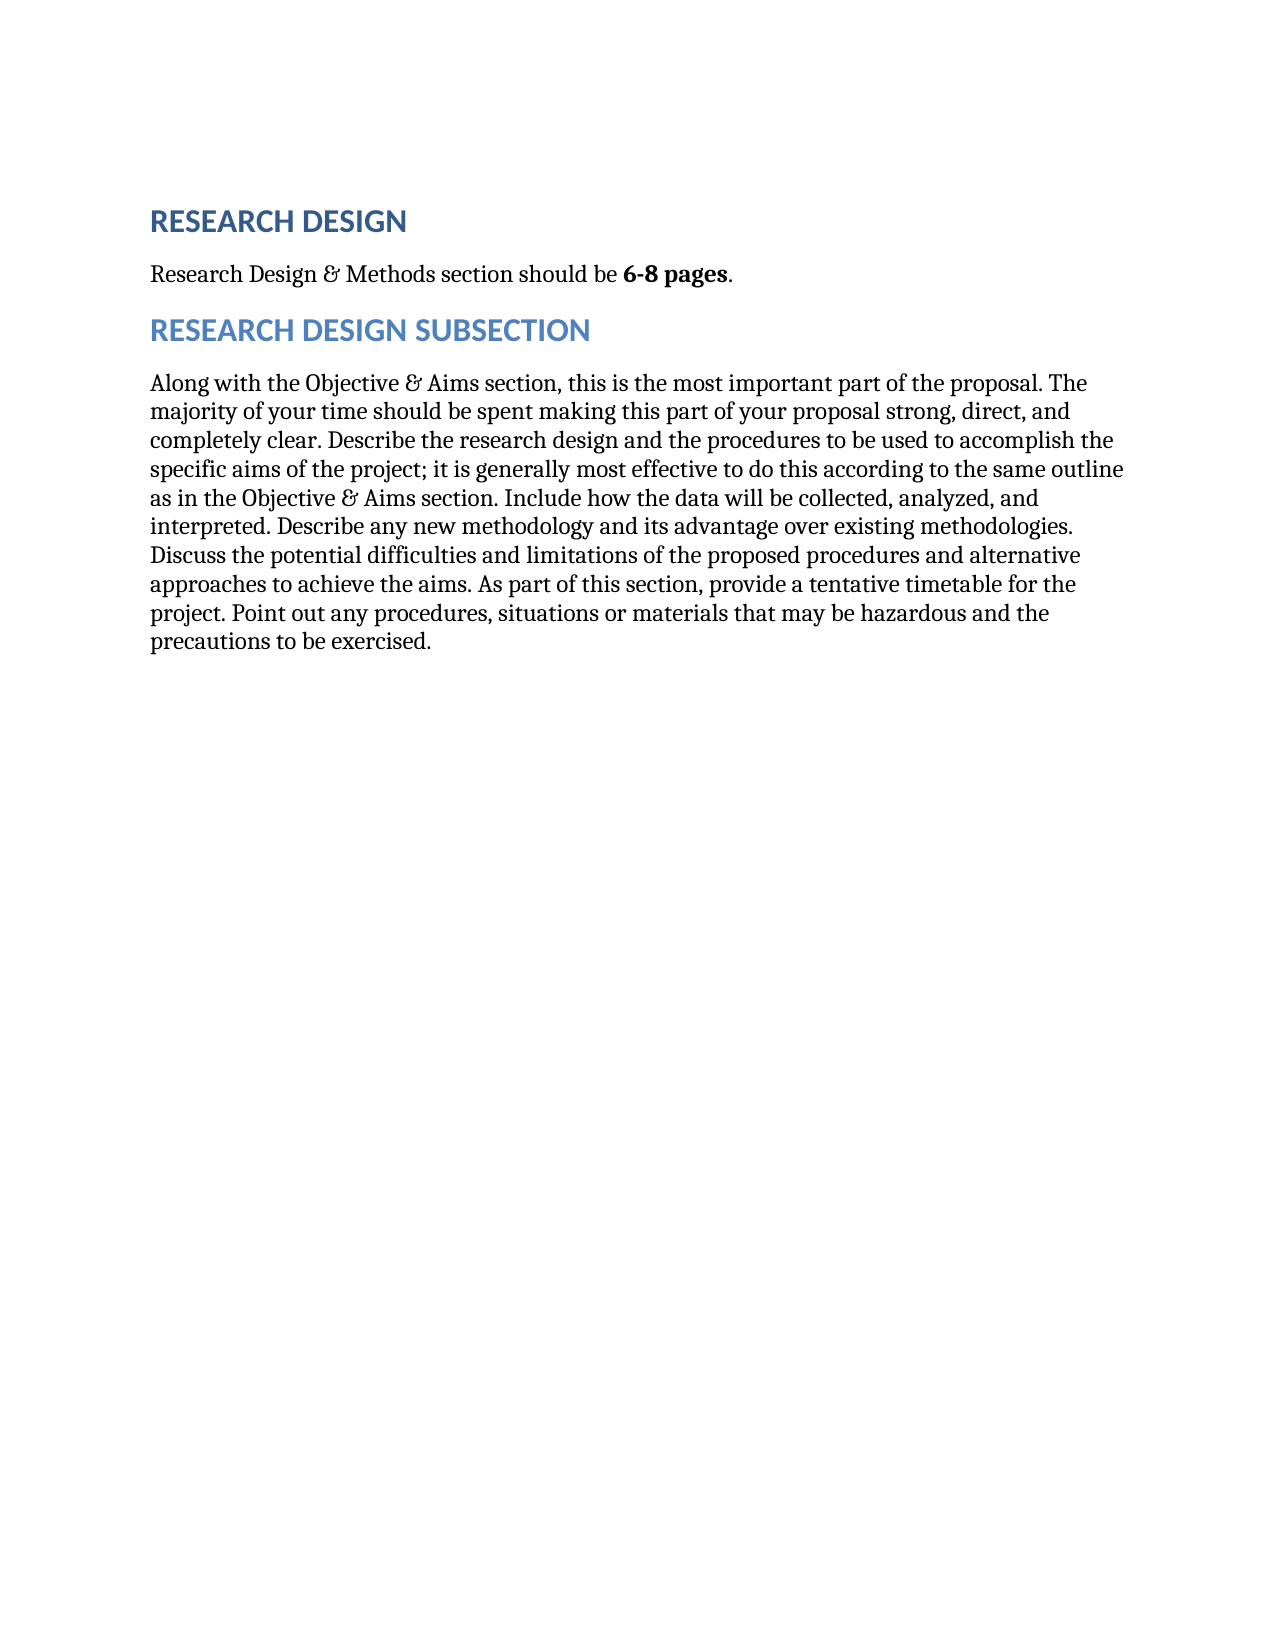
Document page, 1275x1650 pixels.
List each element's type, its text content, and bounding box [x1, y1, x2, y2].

text Along with the Objective & Aims section, this is the most important part of the proposal. The majority of your time should be spent making this part of your proposal strong, direct, and completely clear. Describe the research design and the procedures to be used to accomplish the specific aims of the project; it is generally most effective to do this according to the same outline as in the Objective & Aims section. Include how the data will be collected, analyzed, and interpreted. Describe any new methodology and its advantage over existing methodologies. Discuss the potential difficulties and limitations of the proposed procedures and alternative approaches to achieve the aims. As part of this section, provide a tentative timetable for the project. Point out any procedures, situations or materials that may be hazardous and the precautions to be exercised. [150, 368, 1125, 656]
text Research Design & Methods section should be 6-8 pages. [150, 259, 1125, 288]
subtitle RESEARCH DESIGN SUBSECTION [150, 309, 1125, 350]
subtitle RESEARCH DESIGN [150, 200, 1125, 241]
